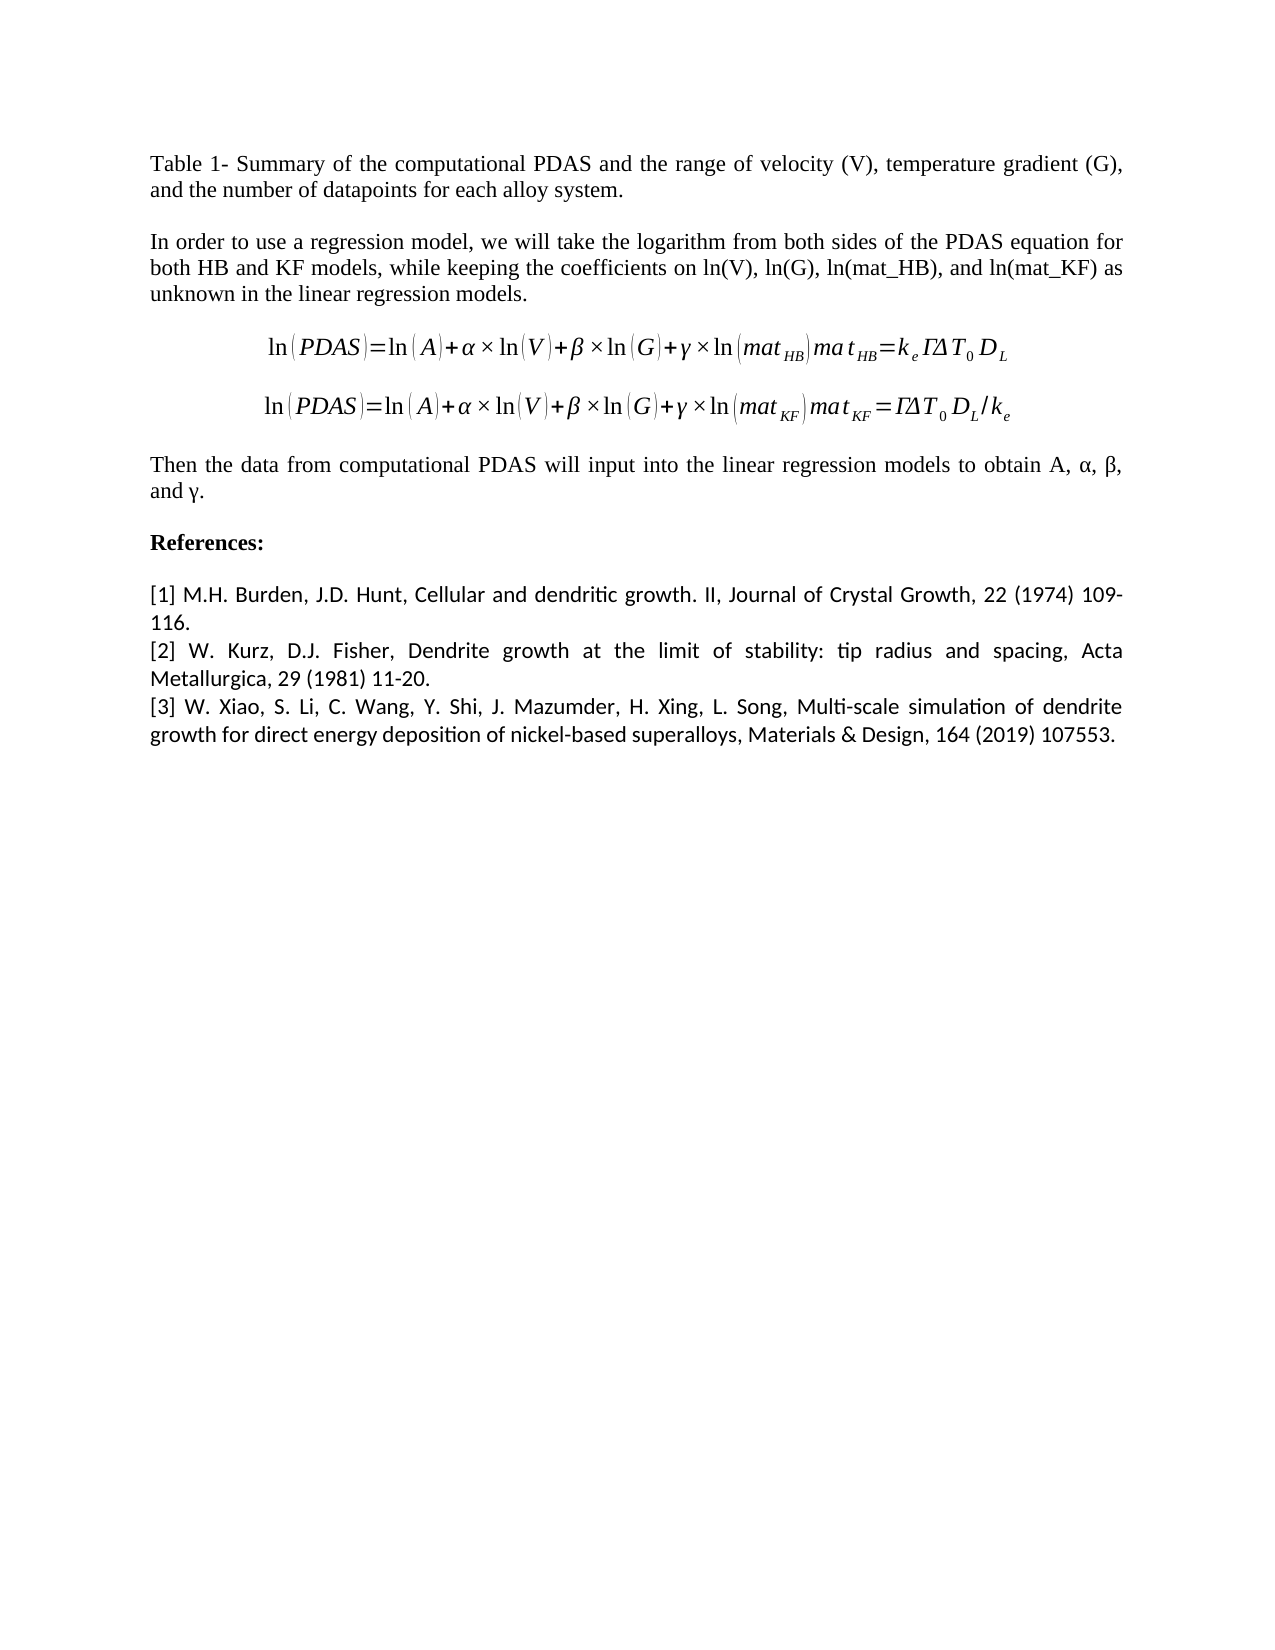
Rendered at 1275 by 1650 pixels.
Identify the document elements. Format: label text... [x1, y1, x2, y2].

text Then the data from computational PDAS will input into the linear regression models to obtain A, α, β, and γ. [150, 451, 1125, 504]
text Table 1- Summary of the computational PDAS and the range of velocity (V), temperature gradient (G), and the number of datapoints for each alloy system. [150, 150, 1125, 203]
text [1] M.H. Burden, J.D. Hunt, Cellular and dendritic growth. II, Journal of Crystal Growth, 22 (1974) 109-116. [150, 580, 1125, 636]
text [2] W. Kurz, D.J. Fisher, Dendrite growth at the limit of stability: tip radius and spacing, Acta Metallurgica, 29 (1981) 11-20. [150, 636, 1125, 692]
text References: [150, 529, 1125, 555]
text In order to use a regression model, we will take the logarithm from both sides of the PDAS equation for both HB and KF models, while keeping the coefficients on ln(V), ln(G), ln(mat_HB), and ln(mat_KF) as unknown in the linear regression models. [150, 228, 1125, 307]
text [3] W. Xiao, S. Li, C. Wang, Y. Shi, J. Mazumder, H. Xing, L. Song, Multi-scale simulation of dendrite growth for direct energy deposition of nickel-based superalloys, Materials & Design, 164 (2019) 107553. [150, 692, 1125, 748]
